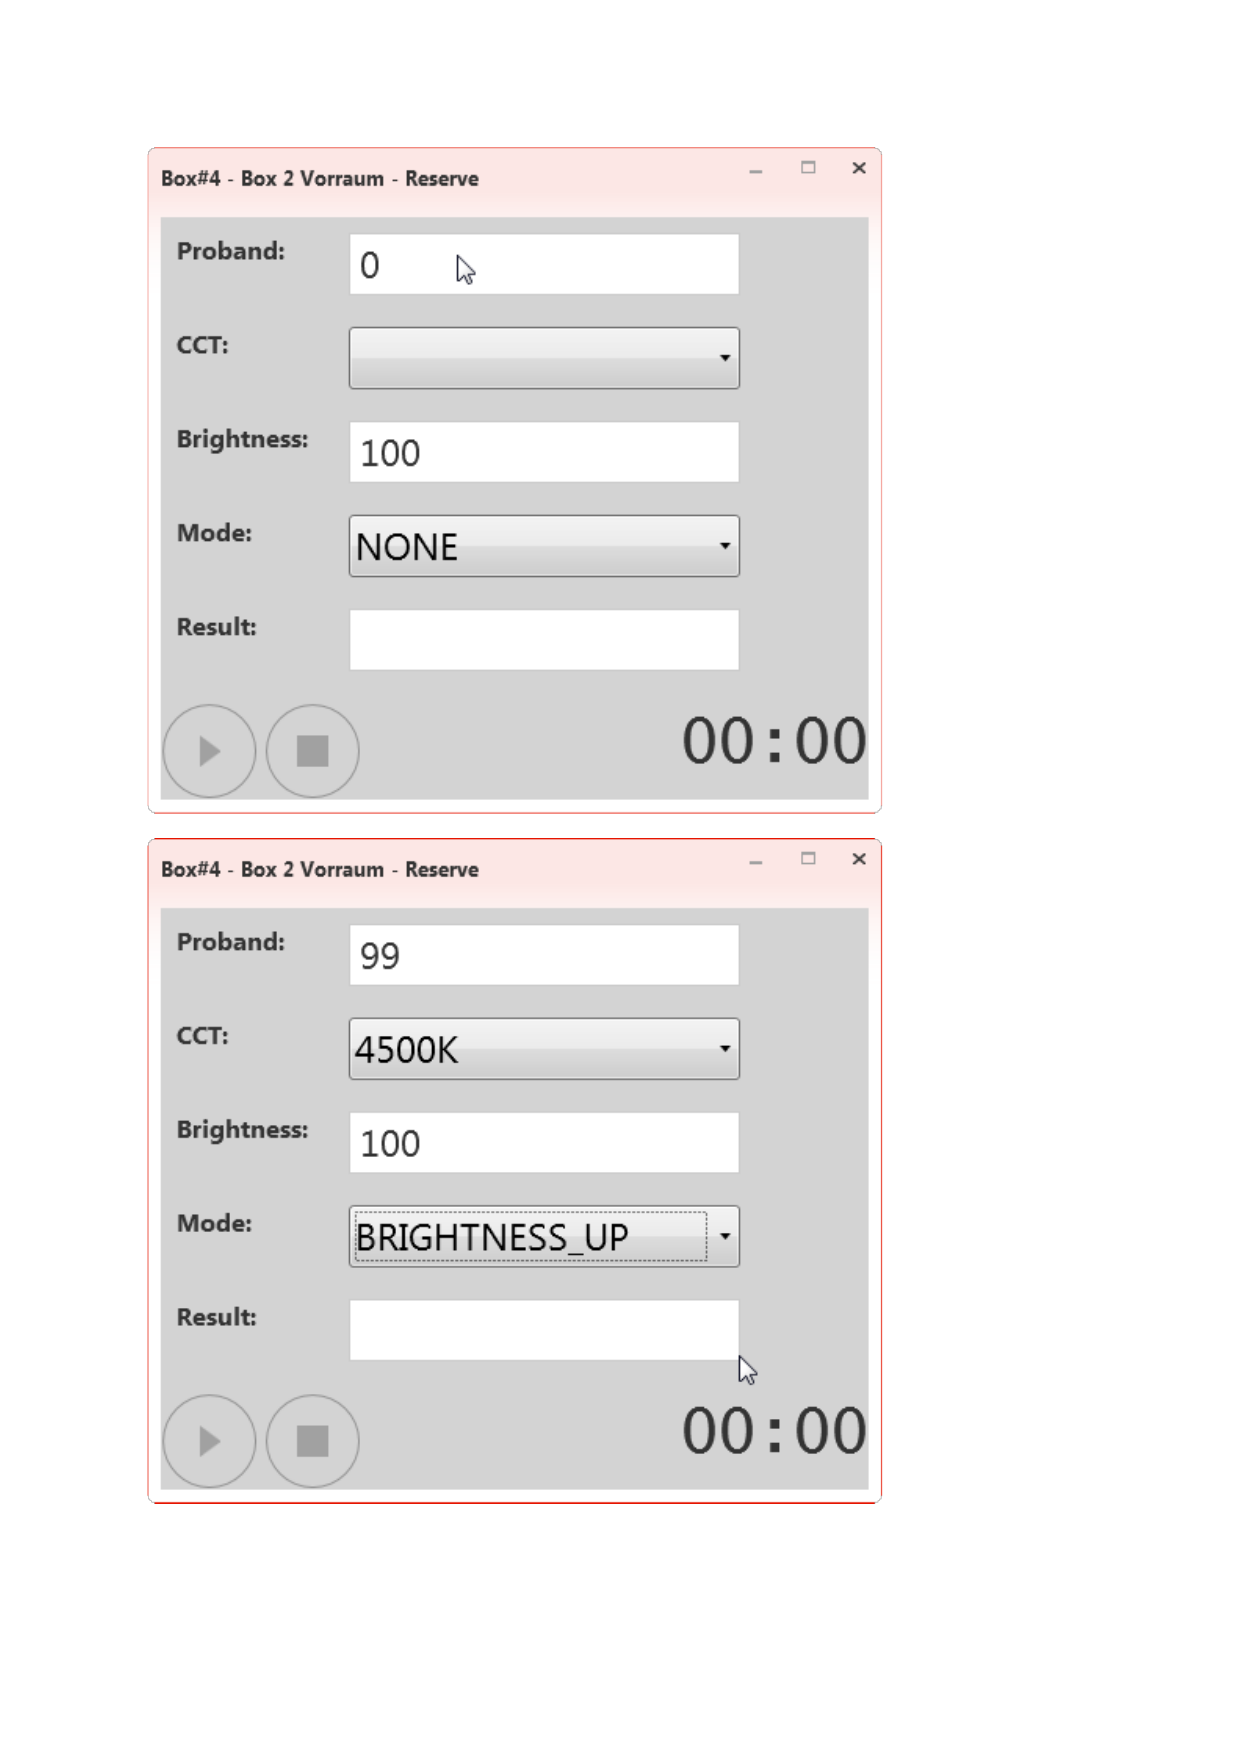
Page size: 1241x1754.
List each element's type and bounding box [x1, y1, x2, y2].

picture [147, 147, 883, 814]
picture [147, 838, 883, 1504]
